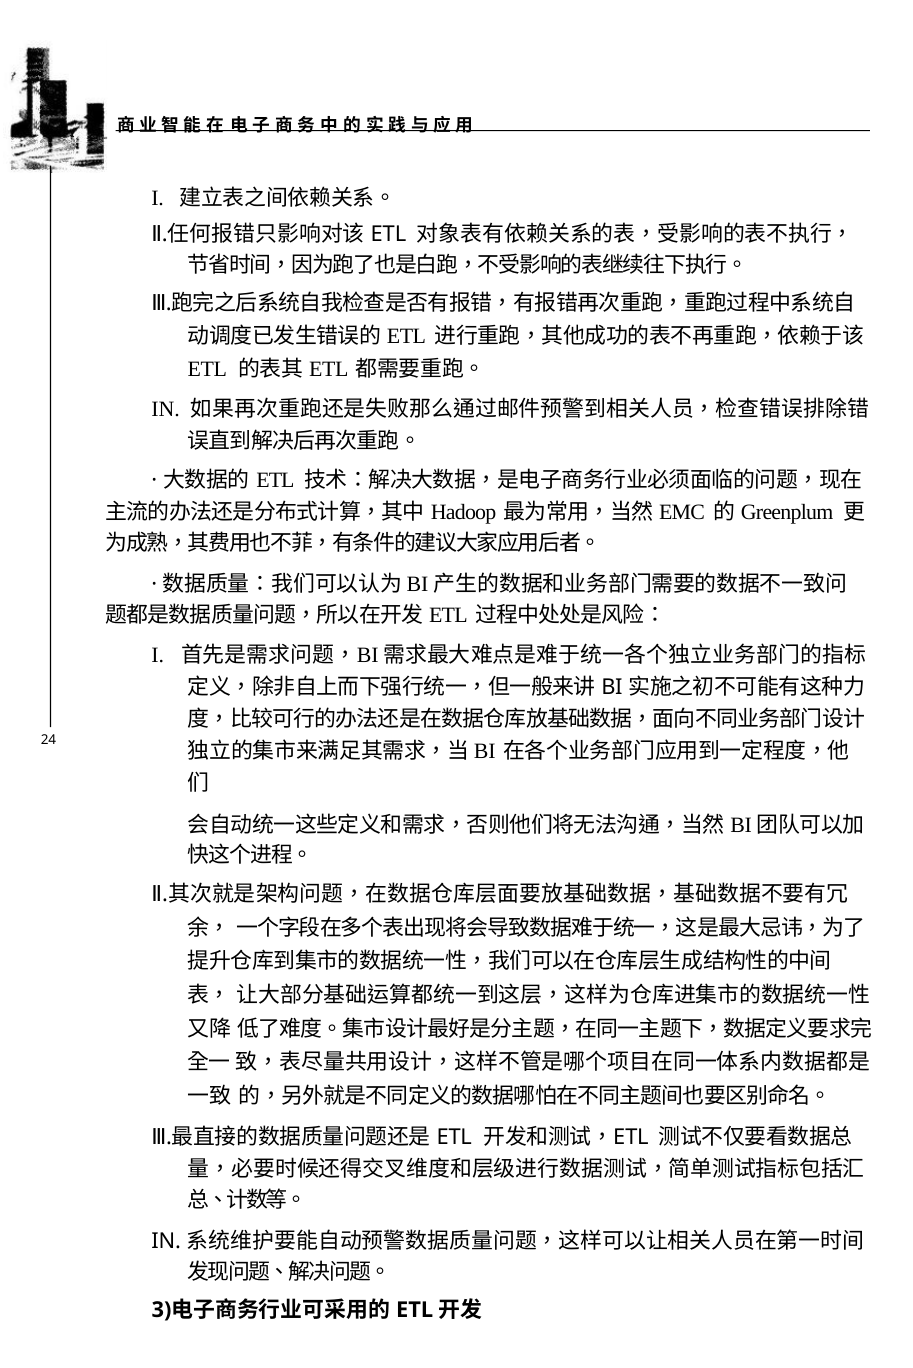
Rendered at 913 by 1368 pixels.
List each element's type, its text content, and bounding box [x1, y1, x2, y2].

text 会自动统一这些定义和需求，否则他们将无法沟通，当然 BI 团队可以加 快这个进程。 [187, 809, 866, 869]
text · 大数据的 ETL 技术：解决大数据，是电子商务行业必须面临的问题，现在 主流的办法还是分布式计算，其中 Hadoop 最为常用，当然 EMC 的 Greenplum 更 为成熟，其费用也不菲，有条件的建议大家应用后者。 [105, 464, 866, 557]
text · 数据质量：我们可以认为BI 产生的数据和业务部门需要的数据不一致问 题都是数据质量问题，所以在开发 ETL 过程中处处是风险： [105, 568, 863, 629]
text IN. 如果再次重跑还是失败那么通过邮件预警到相关人员，检查错误排除错 误直到解决后再次重跑。 [151, 393, 871, 455]
text Ⅲ.最直接的数据质量问题还是 ETL 开发和测试，ETL 测试不仅要看数据总 量，必要时候还得交叉维度和层级进行数据测试，简单测试指标包括汇 总、计数等。 [151, 1121, 867, 1214]
text Ⅲ.跑完之后系统自我检查是否有报错，有报错再次重跑，重跑过程中系统自 动调度已发生错误的 ETL 进行重跑，其他成功的表不再重跑，依赖于该 ETL 的表其 ETL 都需要重跑。 [151, 287, 868, 382]
text 商 业 智 能 在 电 子 商 务 中 的 实 践 与 应 用 [117, 113, 873, 135]
text I. 首先是需求问题，BI需求最大难点是难于统一各个独立业务部门的指标 定义，除非自上而下强行统一，但一般来讲 BI 实施之初不可能有这种力 度，比较可行的办法还是在数据仓库放基础数据，面向不同业务部门设计 独立的集市来满足其需求，当BI 在各个业务部门应用到一定程度，他们 [151, 639, 867, 797]
text Ⅱ.任何报错只影响对该 ETL 对象表有依赖关系的表，受影响的表不执行， 节省时间，因为跑了也是白跑，不受影响的表继续往下执行。 [151, 218, 873, 279]
text IN. 系统维护要能自动预警数据质量问题，这样可以让相关人员在第一时间 发现问题、解决问题。 [151, 1225, 867, 1286]
picture [3, 40, 108, 173]
text 3)电子商务行业可采用的 ETL 开发 [151, 1296, 873, 1323]
text I. 建立表之间依赖关系。 [151, 184, 873, 211]
text Ⅱ.其次就是架构问题，在数据仓库层面要放基础数据，基础数据不要有冗 余， 一个字段在多个表出现将会导致数据难于统一，这是最大忌讳，为了 提升仓库到集市的数据统一性，我们可以在仓库层生成结构性的中间表， 让大部分基础运算都统一到这层，这样为仓库进集市的数据统一性又降 低了难度。集市设计最好是分主题，在同一主题下，数据定义要求完全一 致，表尽量共用设计，这样不管是哪个项目在同一体系内数据都是一致 的，另外就是不同定义的数据哪怕在不同主题间也要区别命名。 [151, 878, 873, 1110]
